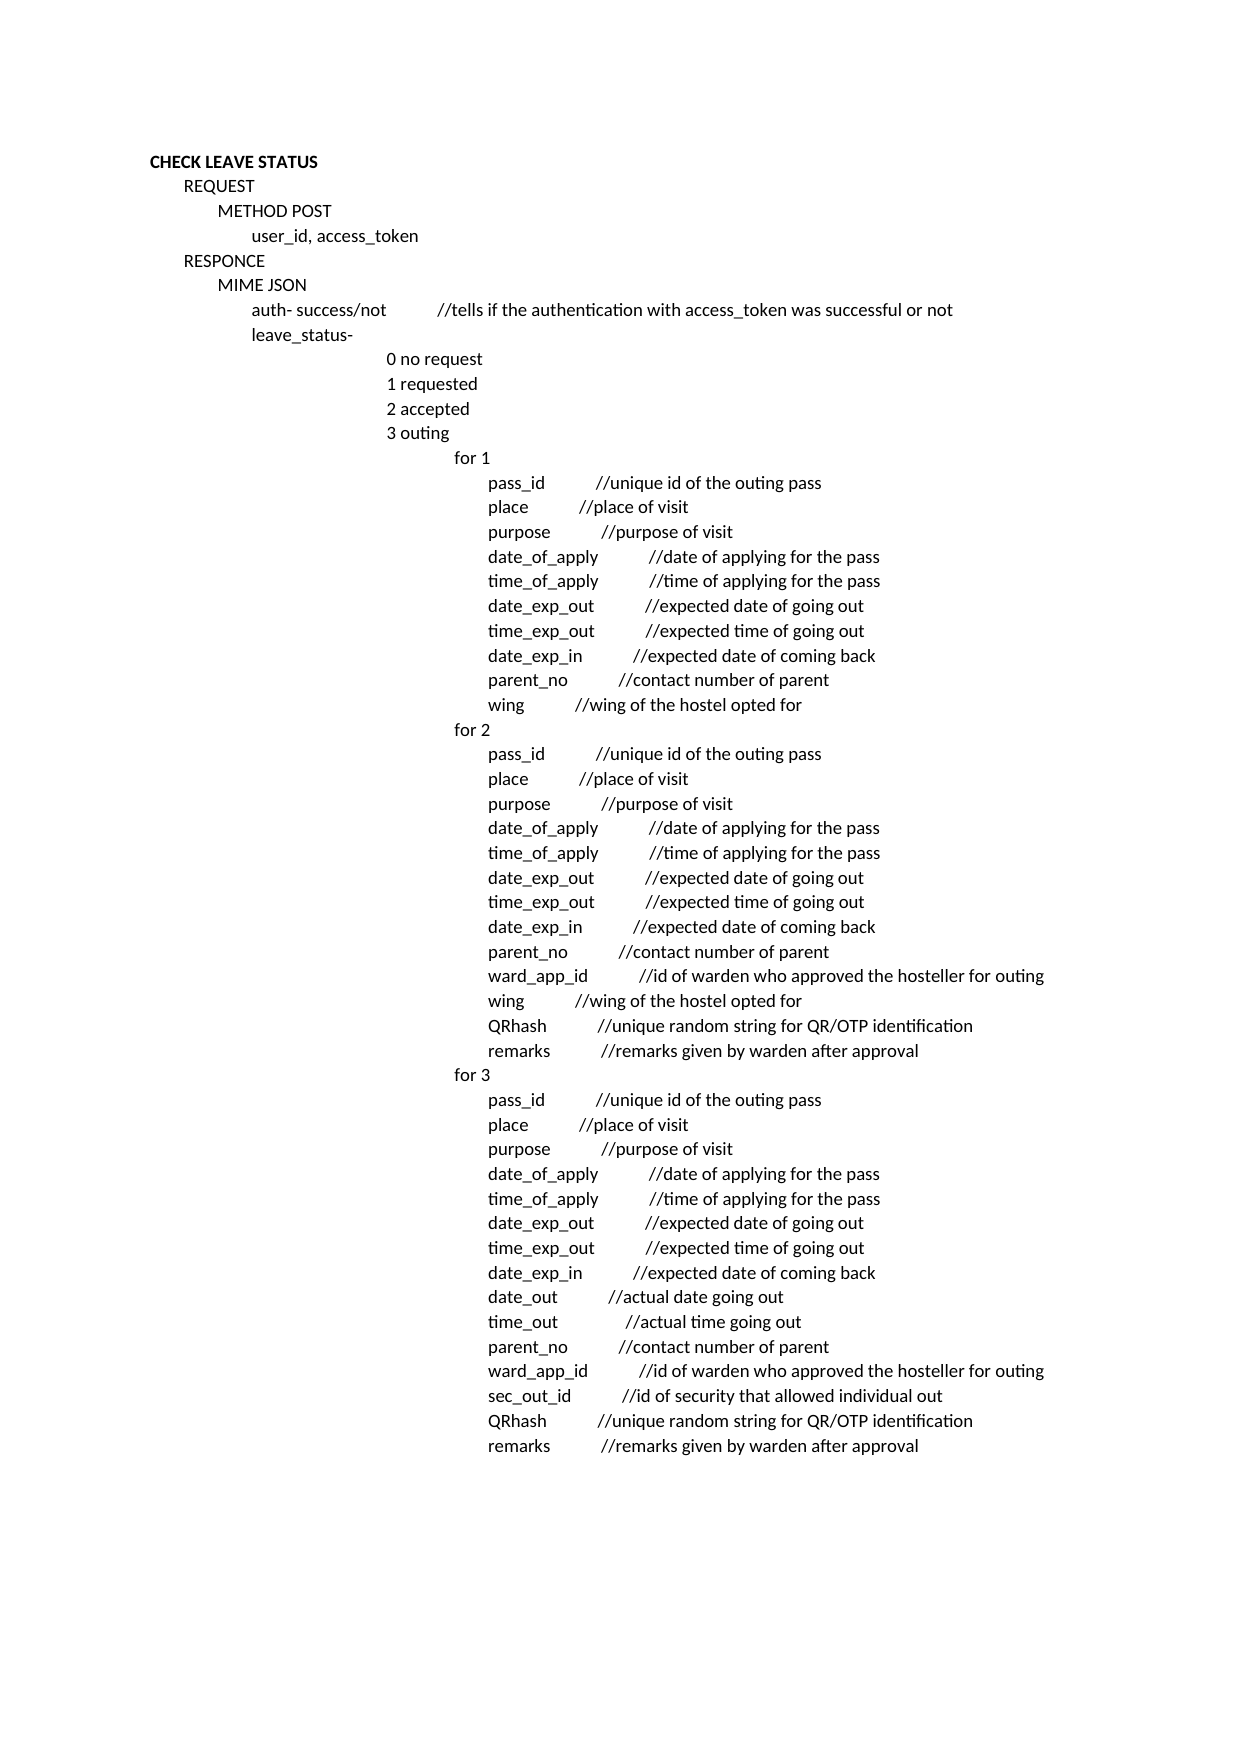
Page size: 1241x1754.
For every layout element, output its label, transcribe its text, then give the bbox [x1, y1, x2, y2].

text for 1 [150, 446, 1090, 469]
text QRhash //unique random string for QR/OTP identification [150, 1014, 1090, 1037]
text ward_app_id //id of warden who approved the hosteller for outing [150, 965, 1090, 988]
text RESPONCE [150, 249, 1090, 272]
text parent_no //contact number of parent [150, 940, 1090, 963]
text date_exp_in //expected date of coming back [150, 1261, 1090, 1284]
text METHOD POST [150, 199, 1090, 222]
text date_of_apply //date of applying for the pass [150, 1162, 1090, 1185]
text pass_id //unique id of the outing pass [150, 742, 1090, 765]
text 1 requested [150, 372, 1090, 395]
text place //place of visit [150, 496, 1090, 518]
text auth- success/not //tells if the authentication with access_token was successful or not [150, 298, 1090, 321]
text remarks //remarks given by warden after approval [150, 1434, 1090, 1457]
text pass_id //unique id of the outing pass [150, 1088, 1090, 1111]
text wing //wing of the hostel opted for [150, 693, 1090, 716]
text sec_out_id //id of security that allowed individual out [150, 1384, 1090, 1407]
text time_exp_out //expected time of going out [150, 619, 1090, 642]
text REQUEST [150, 175, 1090, 198]
text date_exp_out //expected date of going out [150, 866, 1090, 889]
text date_exp_out //expected date of going out [150, 594, 1090, 617]
text date_of_apply //date of applying for the pass [150, 545, 1090, 568]
text date_out //actual date going out [150, 1286, 1090, 1308]
text QRhash //unique random string for QR/OTP identification [150, 1409, 1090, 1432]
text 0 no request [150, 347, 1090, 370]
text leave_status- [150, 323, 1090, 346]
text date_of_apply //date of applying for the pass [150, 817, 1090, 839]
text place //place of visit [150, 767, 1090, 790]
text date_exp_in //expected date of coming back [150, 915, 1090, 938]
text time_exp_out //expected time of going out [150, 891, 1090, 913]
text 3 outing [150, 422, 1090, 444]
text time_out //actual time going out [150, 1310, 1090, 1333]
text for 3 [150, 1063, 1090, 1086]
text purpose //purpose of visit [150, 1137, 1090, 1160]
text user_id, access_token [150, 224, 1090, 247]
text 2 accepted [150, 397, 1090, 420]
text date_exp_out //expected date of going out [150, 1212, 1090, 1234]
text parent_no //contact number of parent [150, 668, 1090, 691]
text MIME JSON [150, 273, 1090, 296]
text time_of_apply //time of applying for the pass [150, 1187, 1090, 1210]
text purpose //purpose of visit [150, 792, 1090, 815]
text remarks //remarks given by warden after approval [150, 1039, 1090, 1062]
text purpose //purpose of visit [150, 520, 1090, 543]
text parent_no //contact number of parent [150, 1335, 1090, 1358]
text CHECK LEAVE STATUS [150, 150, 1090, 173]
text time_exp_out //expected time of going out [150, 1236, 1090, 1259]
text ward_app_id //id of warden who approved the hosteller for outing [150, 1360, 1090, 1383]
text wing //wing of the hostel opted for [150, 989, 1090, 1012]
text place //place of visit [150, 1113, 1090, 1136]
text time_of_apply //time of applying for the pass [150, 841, 1090, 864]
text time_of_apply //time of applying for the pass [150, 570, 1090, 593]
text pass_id //unique id of the outing pass [150, 471, 1090, 494]
text date_exp_in //expected date of coming back [150, 644, 1090, 667]
text for 2 [150, 718, 1090, 741]
